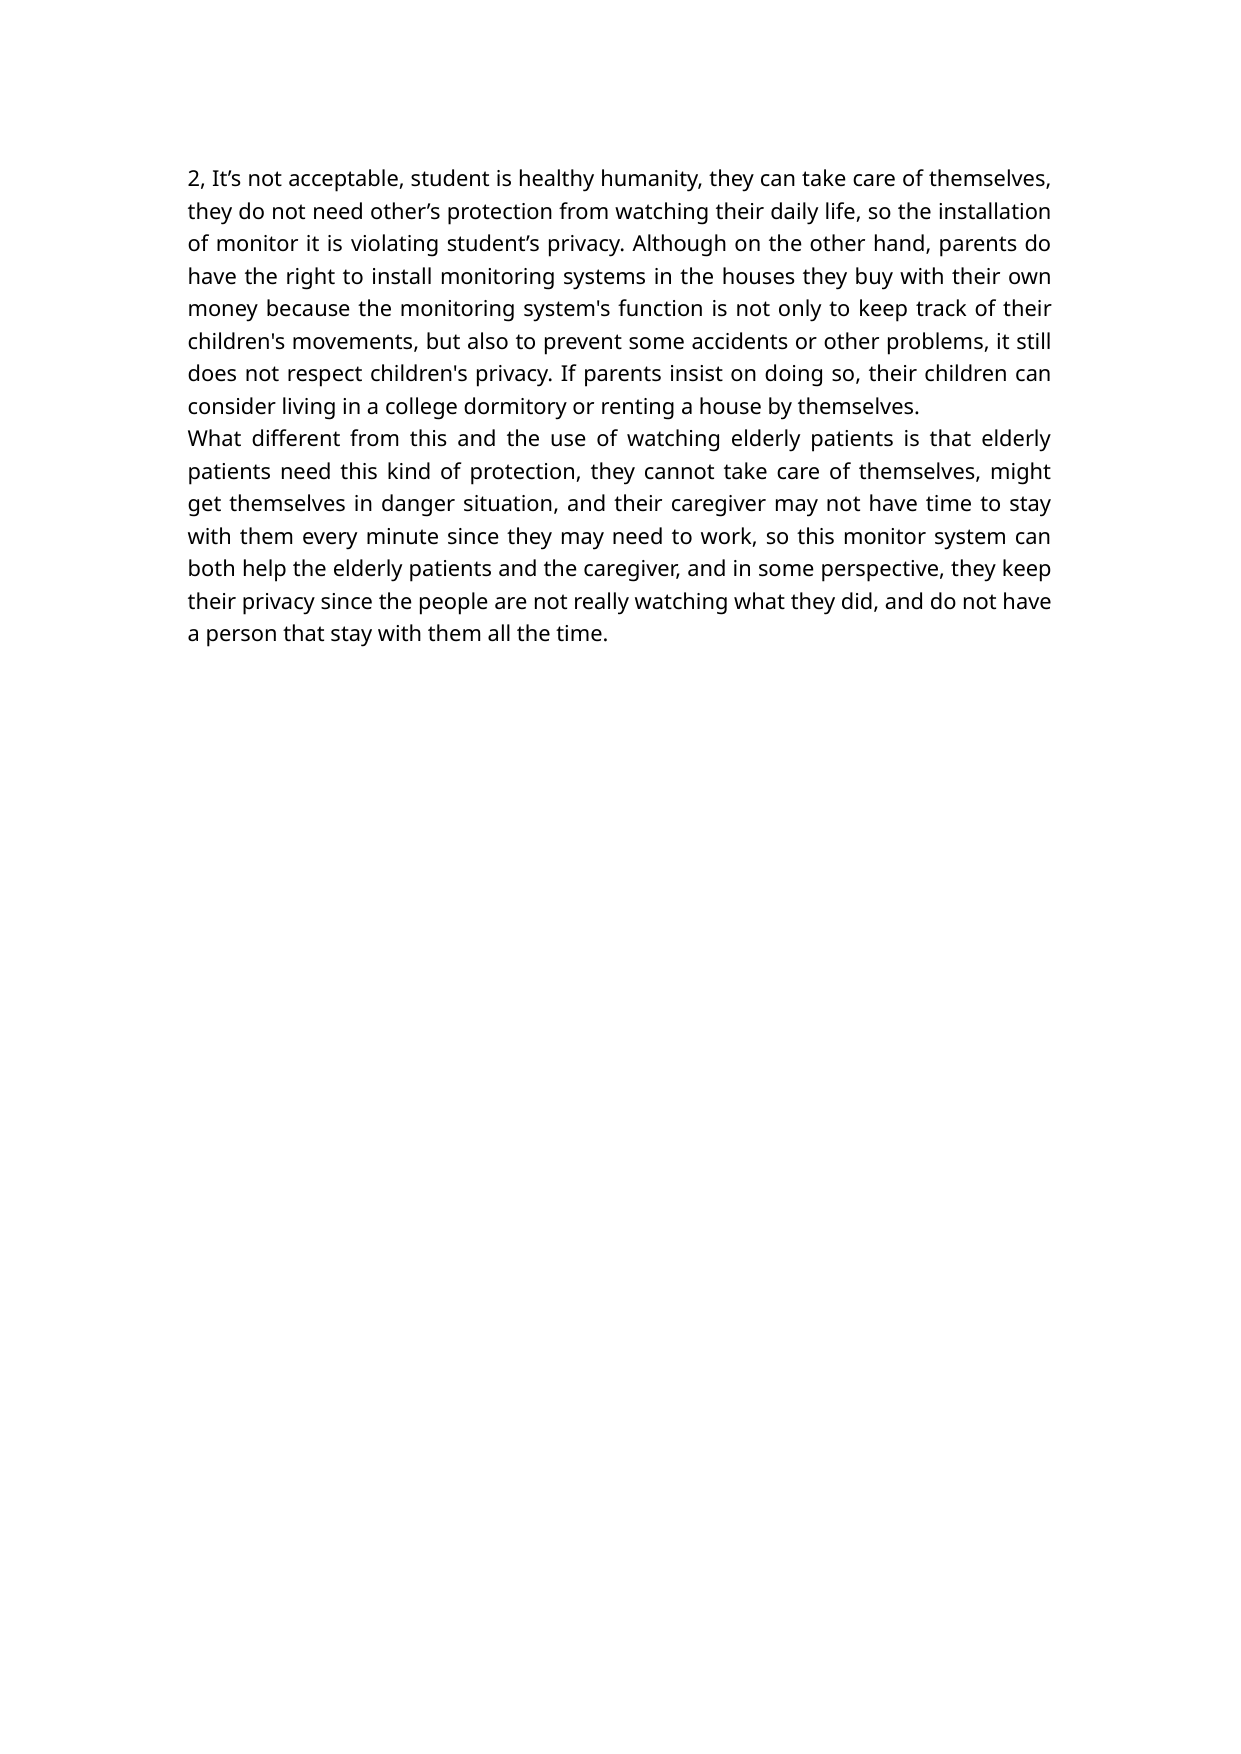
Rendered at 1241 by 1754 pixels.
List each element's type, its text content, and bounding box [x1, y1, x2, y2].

text 2, It’s not acceptable, student is healthy humanity, they can take care of themselves, they do not need other’s protection from watching their daily life, so the installation of monitor it is violating student’s privacy. Although on the other hand, parents do have the right to install monitoring systems in the houses they buy with their own money because the monitoring system's function is not only to keep track of their children's movements, but also to prevent some accidents or other problems, it still does not respect children's privacy. If parents insist on doing so, their children can consider living in a college dormitory or renting a house by themselves. [187, 162, 1053, 422]
text What different from this and the use of watching elderly patients is that elderly patients need this kind of protection, they cannot take care of themselves, might get themselves in danger situation, and their caregiver may not have time to stay with them every minute since they may need to work, so this monitor system can both help the elderly patients and the caregiver, and in some perspective, they keep their privacy since the people are not really watching what they did, and do not have a person that stay with them all the time. [187, 422, 1053, 649]
